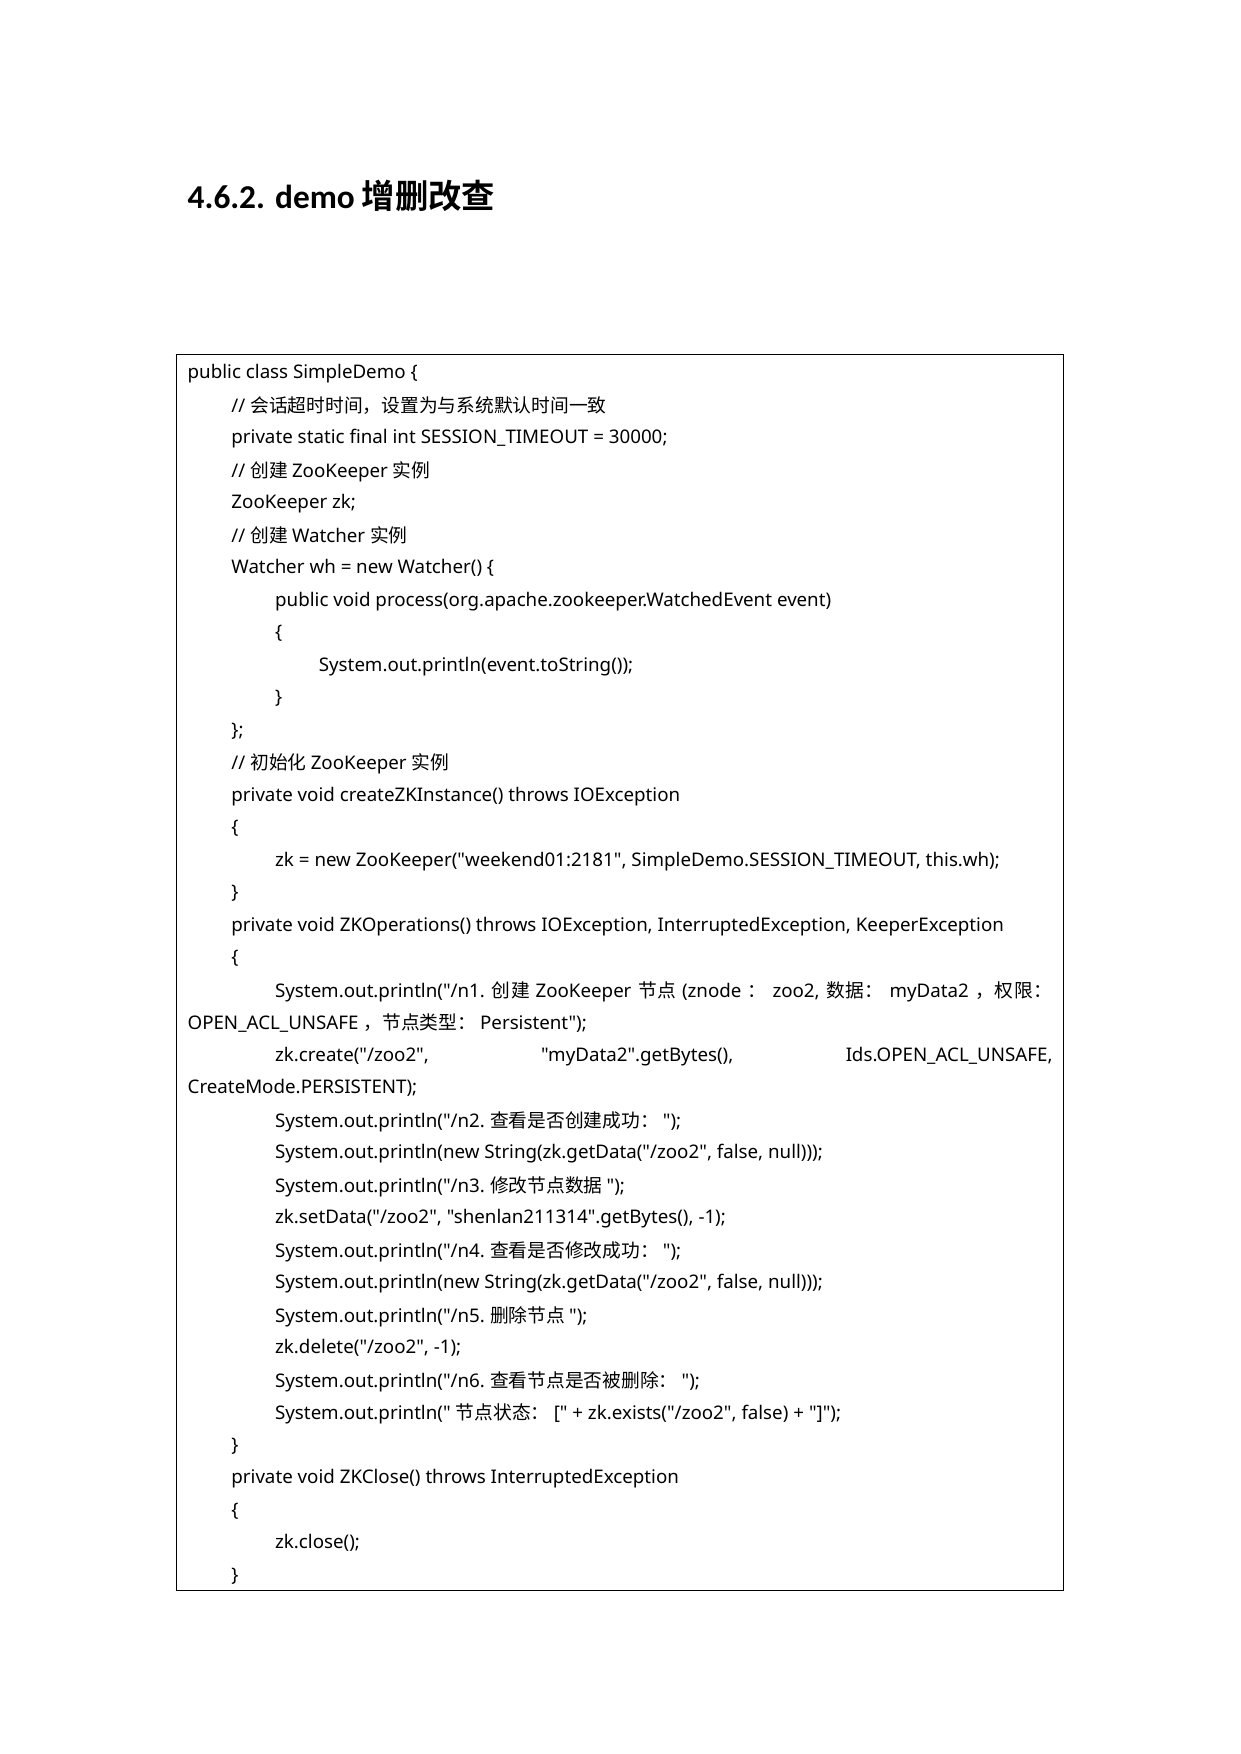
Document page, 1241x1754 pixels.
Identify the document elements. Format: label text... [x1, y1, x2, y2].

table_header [177, 355, 1063, 1590]
subtitle demo增删改查 [187, 162, 1053, 227]
